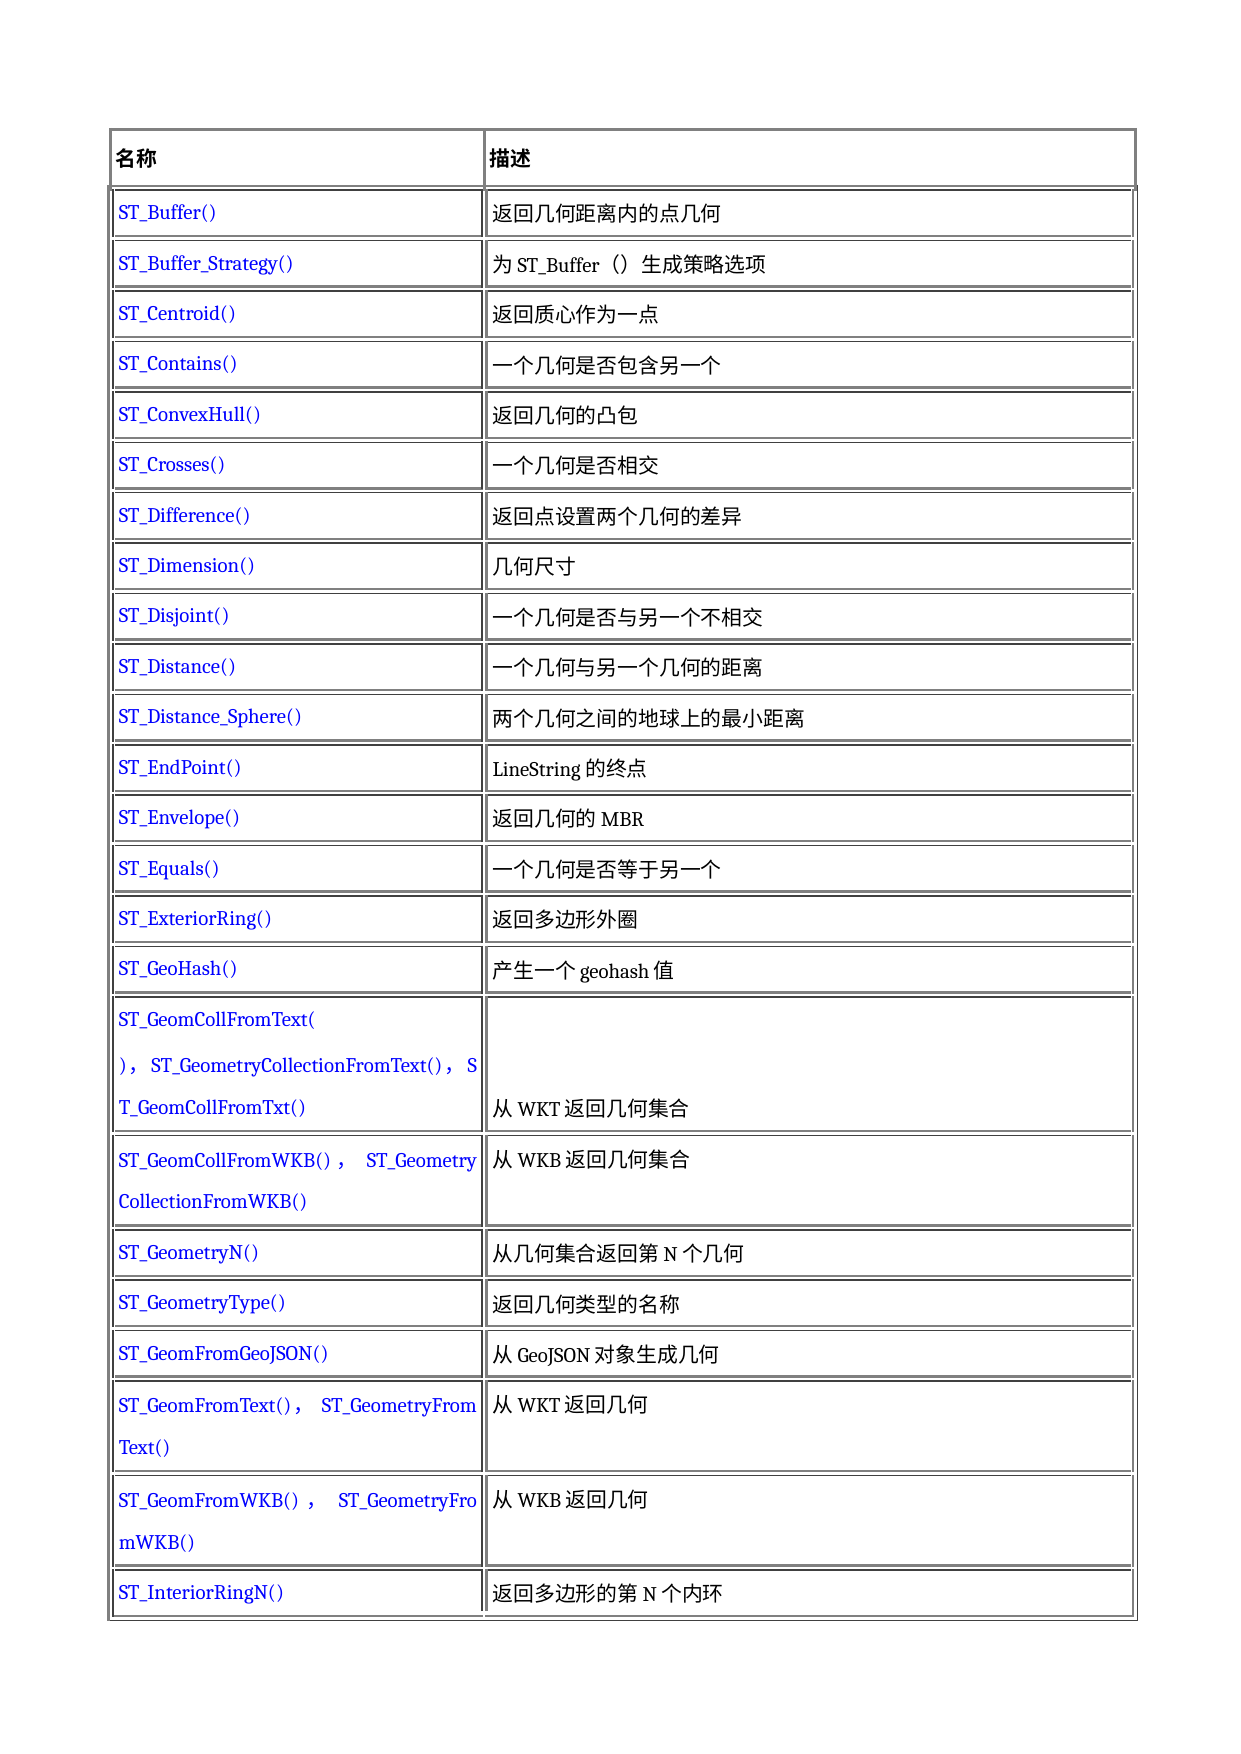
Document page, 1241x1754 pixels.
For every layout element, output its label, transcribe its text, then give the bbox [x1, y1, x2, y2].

table_cell ST_EndPoint() [111, 739, 484, 789]
table_cell ST_Difference() [111, 487, 484, 537]
table_cell ST_Disjoint() [111, 588, 484, 638]
table_cell 从WKB返回几何 [485, 1470, 1135, 1564]
table_cell ST_Crosses() [111, 437, 484, 487]
table_cell 几何尺寸 [485, 538, 1135, 588]
table_header 描述 [486, 131, 1134, 184]
table_cell ST_Buffer() [112, 187, 483, 235]
table_cell 返回几何类型的名称 [485, 1275, 1135, 1325]
table_cell 一个几何是否等于另一个 [485, 840, 1135, 890]
table_cell ST_Distance() [111, 638, 484, 689]
table_cell ST_ConvexHull() [111, 386, 484, 437]
table_cell 从WKB返回几何集合 [485, 1130, 1135, 1224]
table_cell ST_Buffer_Strategy() [111, 235, 484, 285]
table_header 名称 [112, 131, 483, 184]
table_cell ST_GeometryN() [111, 1224, 484, 1274]
table_cell LineString的终点 [485, 739, 1135, 789]
table_cell ST_GeometryType() [111, 1275, 484, 1325]
table_cell ST_GeomFromWKB()， ST_GeometryFromWKB() [111, 1470, 484, 1564]
table_cell 从几何集合返回第N个几何 [485, 1224, 1135, 1274]
table_cell ST_Contains() [111, 336, 484, 386]
table_cell 返回多边形的第N个内环 [485, 1564, 1135, 1615]
table_cell 从GeoJSON对象生成几何 [485, 1325, 1135, 1375]
table_cell ST_InteriorRingN() [111, 1564, 484, 1615]
table_cell 返回几何距离内的点几何 [486, 187, 1134, 235]
table_cell 一个几何与另一个几何的距离 [485, 638, 1135, 689]
table_cell 返回质心作为一点 [485, 285, 1135, 336]
table_cell 返回点设置两个几何的差异 [485, 487, 1135, 537]
table_cell 一个几何是否相交 [485, 437, 1135, 487]
table_cell 返回几何的凸包 [485, 386, 1135, 437]
table_cell 两个几何之间的地球上的最小距离 [485, 689, 1135, 739]
table_cell ST_GeomFromText()， ST_GeometryFromText() [111, 1375, 484, 1470]
table_cell ST_Envelope() [111, 790, 484, 840]
table_cell 返回多边形外圈 [485, 890, 1135, 941]
table_cell 为ST_Buffer（）生成策略选项 [485, 235, 1135, 285]
table_cell ST_Distance_Sphere() [111, 689, 484, 739]
table_cell ST_Dimension() [111, 538, 484, 588]
table_cell ST_Centroid() [111, 285, 484, 336]
table_cell ST_GeomFromGeoJSON() [111, 1325, 484, 1375]
table_cell ST_Equals() [111, 840, 484, 890]
table_cell 从WKT返回几何集合 [485, 991, 1135, 1130]
table_cell 返回几何的MBR [485, 790, 1135, 840]
table_cell 产生一个geohash值 [485, 941, 1135, 991]
table_cell ST_GeoHash() [111, 941, 484, 991]
table_cell 一个几何是否包含另一个 [485, 336, 1135, 386]
table_cell 一个几何是否与另一个不相交 [485, 588, 1135, 638]
table_cell ST_GeomCollFromText()，ST_GeometryCollectionFromText()，ST_GeomCollFromTxt() [111, 991, 484, 1130]
table_cell ST_GeomCollFromWKB()， ST_GeometryCollectionFromWKB() [111, 1130, 484, 1224]
table_cell ST_ExteriorRing() [111, 890, 484, 941]
table_cell 从WKT返回几何 [485, 1375, 1135, 1470]
